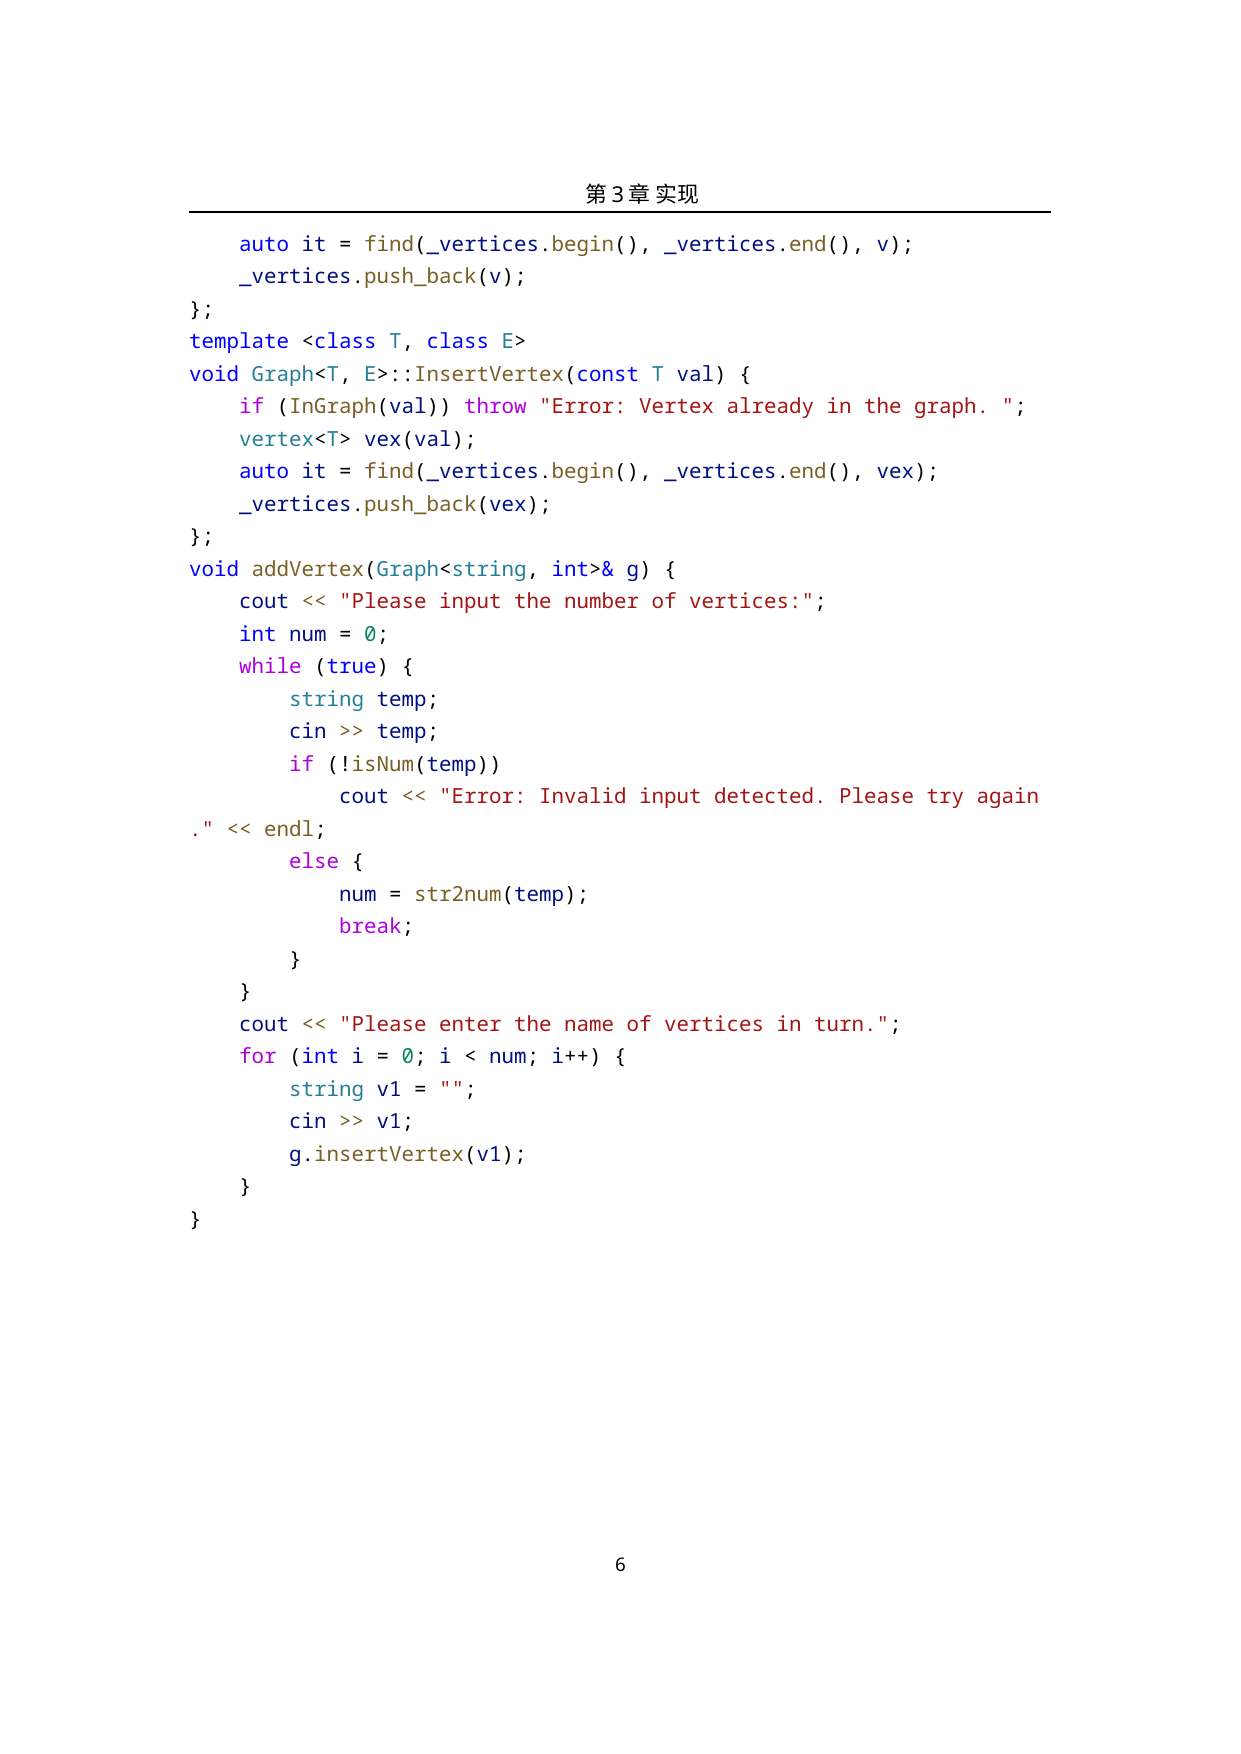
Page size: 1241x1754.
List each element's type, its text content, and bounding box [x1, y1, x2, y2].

text }; [189, 519, 1051, 552]
text string v1 = ""; [189, 1072, 1051, 1104]
text cin >> temp; [189, 714, 1051, 747]
text void Graph<T, E>::InsertVertex(const T val) { [189, 357, 1051, 389]
text if (InGraph(val)) throw "Error: Vertex already in the graph. "; [189, 389, 1051, 422]
text } [189, 1202, 1051, 1234]
text num = str2num(temp); [189, 877, 1051, 909]
text template <class T, class E> [189, 324, 1051, 357]
text else { [189, 844, 1051, 877]
text if (!isNum(temp)) [189, 747, 1051, 779]
text void addVertex(Graph<string, int>& g) { [189, 552, 1051, 584]
text string temp; [189, 682, 1051, 714]
text for (int i = 0; i < num; i++) { [189, 1039, 1051, 1072]
text cout << "Error: Invalid input detected. Please try again." << endl; [189, 779, 1051, 844]
text auto it = find(_vertices.begin(), _vertices.end(), v); [189, 227, 1051, 259]
text int num = 0; [189, 617, 1051, 649]
text auto it = find(_vertices.begin(), _vertices.end(), vex); [189, 454, 1051, 487]
text _vertices.push_back(vex); [189, 487, 1051, 519]
text } [189, 974, 1051, 1007]
text g.insertVertex(v1); [189, 1137, 1051, 1169]
text } [189, 942, 1051, 974]
text } [189, 1169, 1051, 1202]
text vertex<T> vex(val); [189, 422, 1051, 454]
text cout << "Please enter the name of vertices in turn."; [189, 1007, 1051, 1039]
text _vertices.push_back(v); [189, 259, 1051, 292]
text cin >> v1; [189, 1104, 1051, 1137]
text break; [189, 909, 1051, 942]
text while (true) { [189, 649, 1051, 682]
text cout << "Please input the number of vertices:"; [189, 584, 1051, 617]
text }; [189, 292, 1051, 324]
